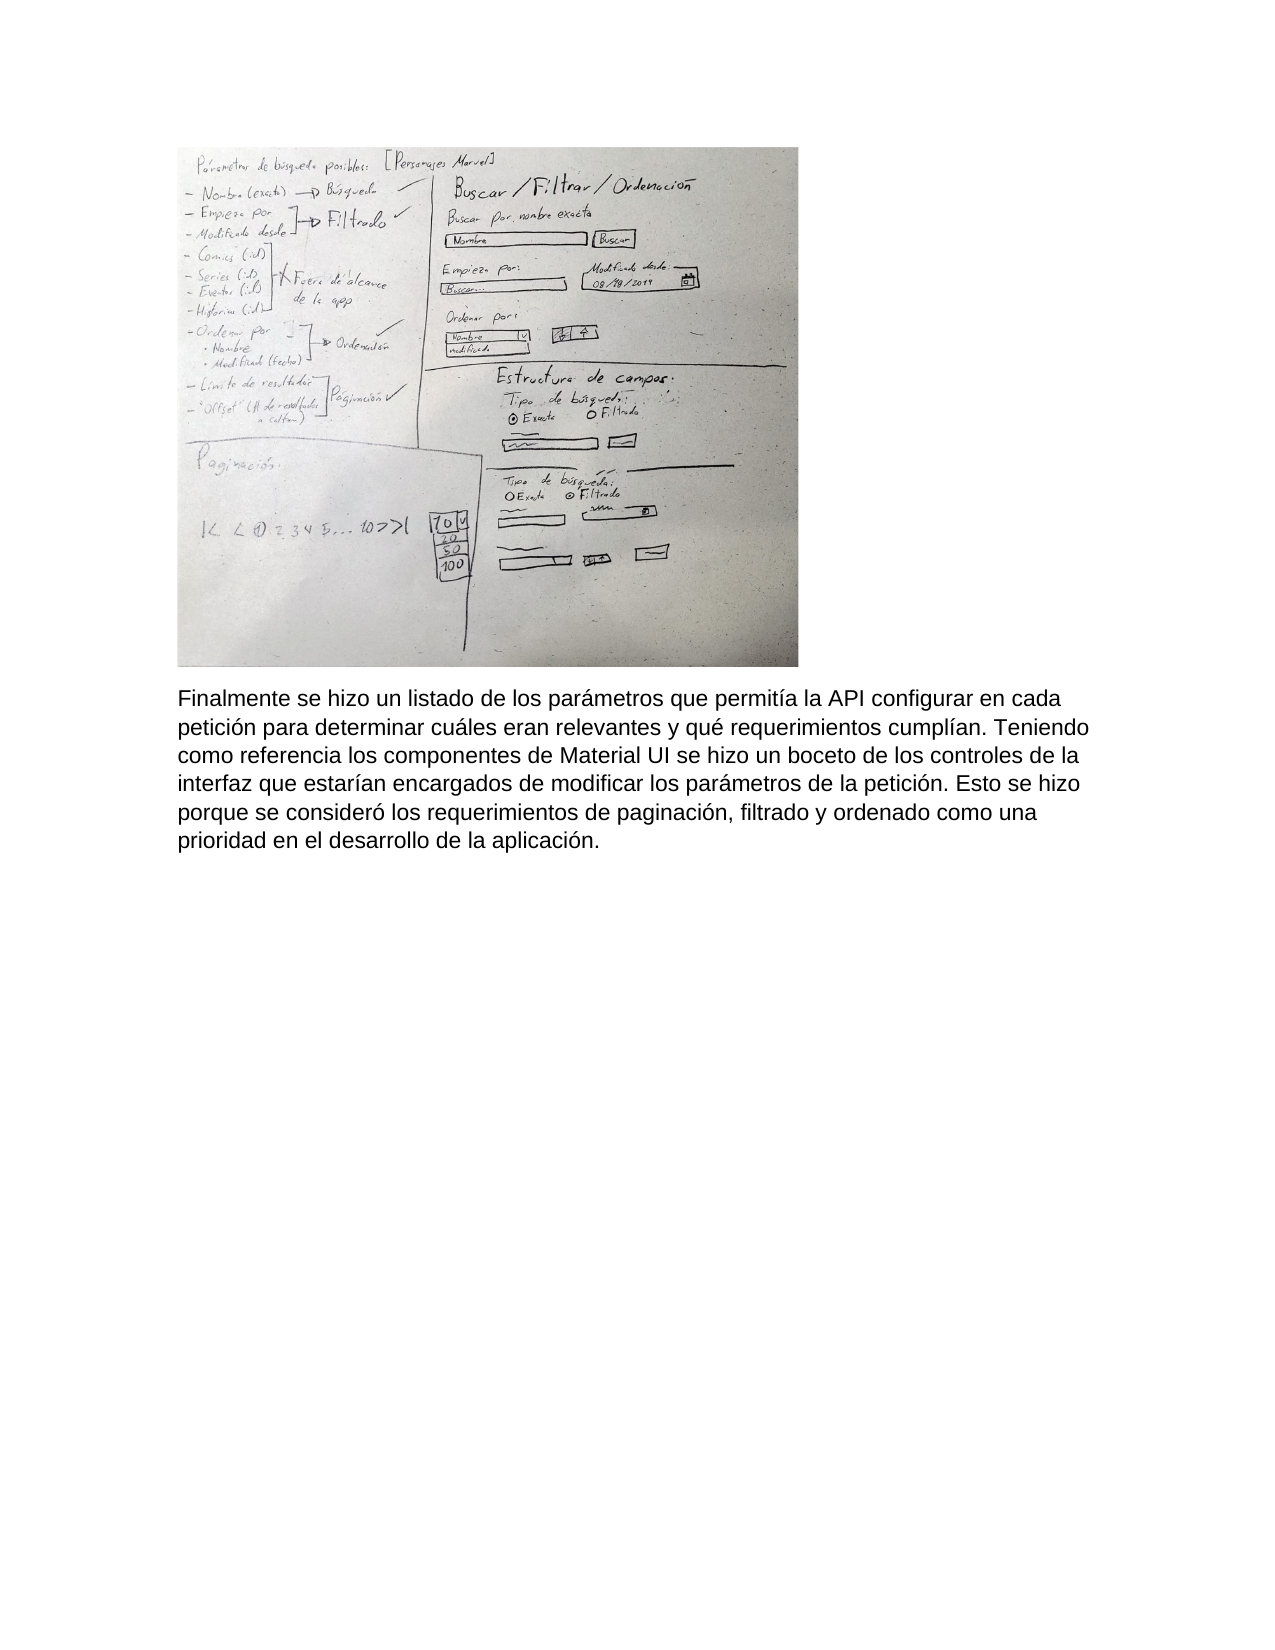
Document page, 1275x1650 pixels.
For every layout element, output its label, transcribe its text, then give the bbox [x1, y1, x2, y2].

text Finalmente se hizo un listado de los parámetros que permitía la API configurar en cada petición para determinar cuáles eran relevantes y qué requerimientos cumplían. Teniendo como referencia los componentes de Material UI se hizo un boceto de los controles de la interfaz que estarían encargados de modificar los parámetros de la petición. Esto se hizo porque se consideró los requerimientos de paginación, filtrado y ordenado como una prioridad en el desarrollo de la aplicación. [177, 685, 1098, 854]
picture [177, 147, 799, 667]
